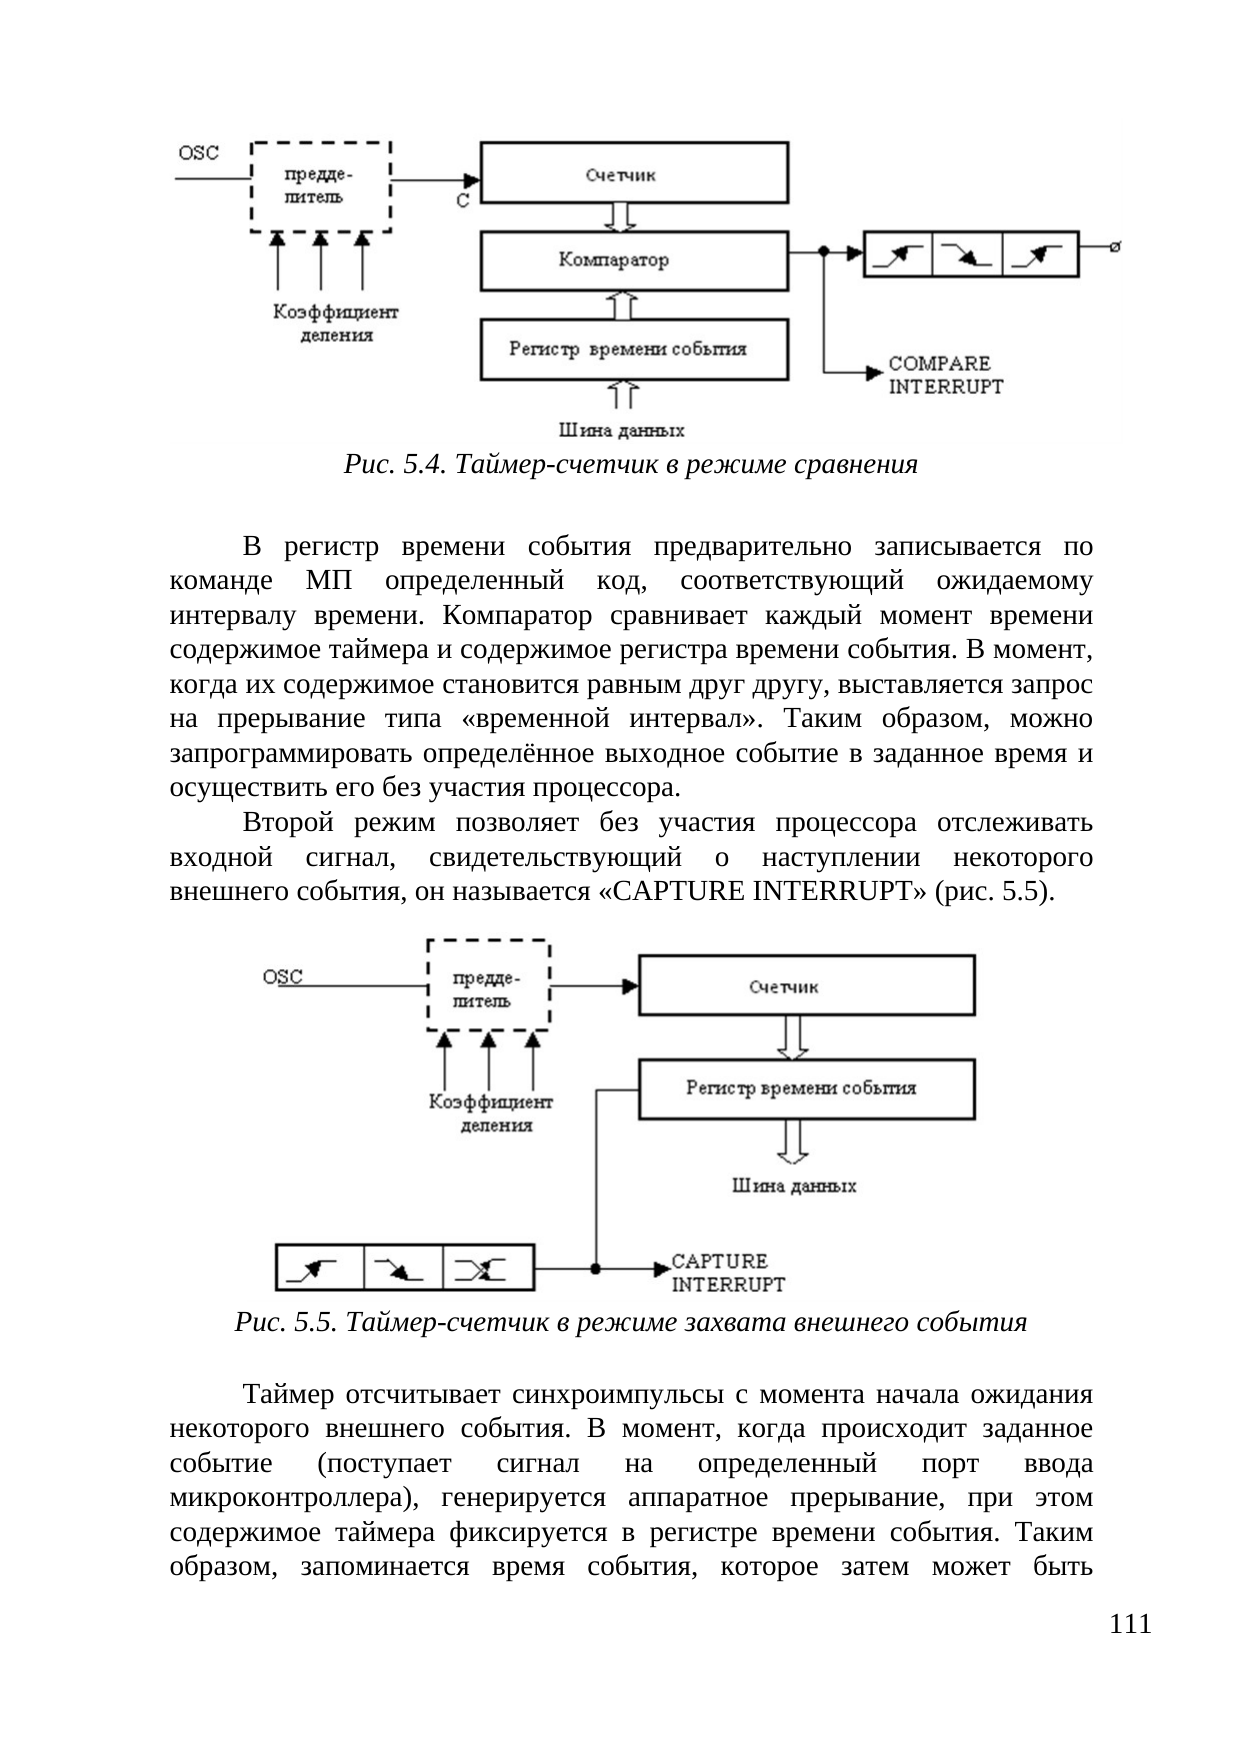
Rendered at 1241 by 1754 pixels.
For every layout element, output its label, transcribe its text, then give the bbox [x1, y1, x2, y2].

picture [247, 908, 984, 1302]
text Рис. 5.4. Таймер-счетчик в режиме сравнения [192, 447, 1071, 480]
text Рис. 5.5. Таймер-счетчик в режиме захвата внешнего события [192, 1304, 1070, 1337]
picture [169, 118, 1123, 444]
text В регистр времени события предварительно записывается по команде МП определенный код, соответствующий ожидаемому интервалу времени. Компаратор сравнивает каждый момент времени содержимое таймера и содержимое регистра времени события. В момент, когда их содержимое становится равным друг другу, выставляется запрос на прерывание типа «временной интервал». Таким образом, можно запрограммировать определённое выходное событие в заданное время и осуществить его без участия процессора. [169, 528, 1094, 803]
text Второй режим позволяет без участия процессора отслеживать входной сигнал, свидетельствующий о наступлении некоторого внешнего события, он называется «CAPTURE INTERRUPT» (рис. 5.5). [169, 804, 1094, 907]
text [169, 1376, 1094, 1582]
